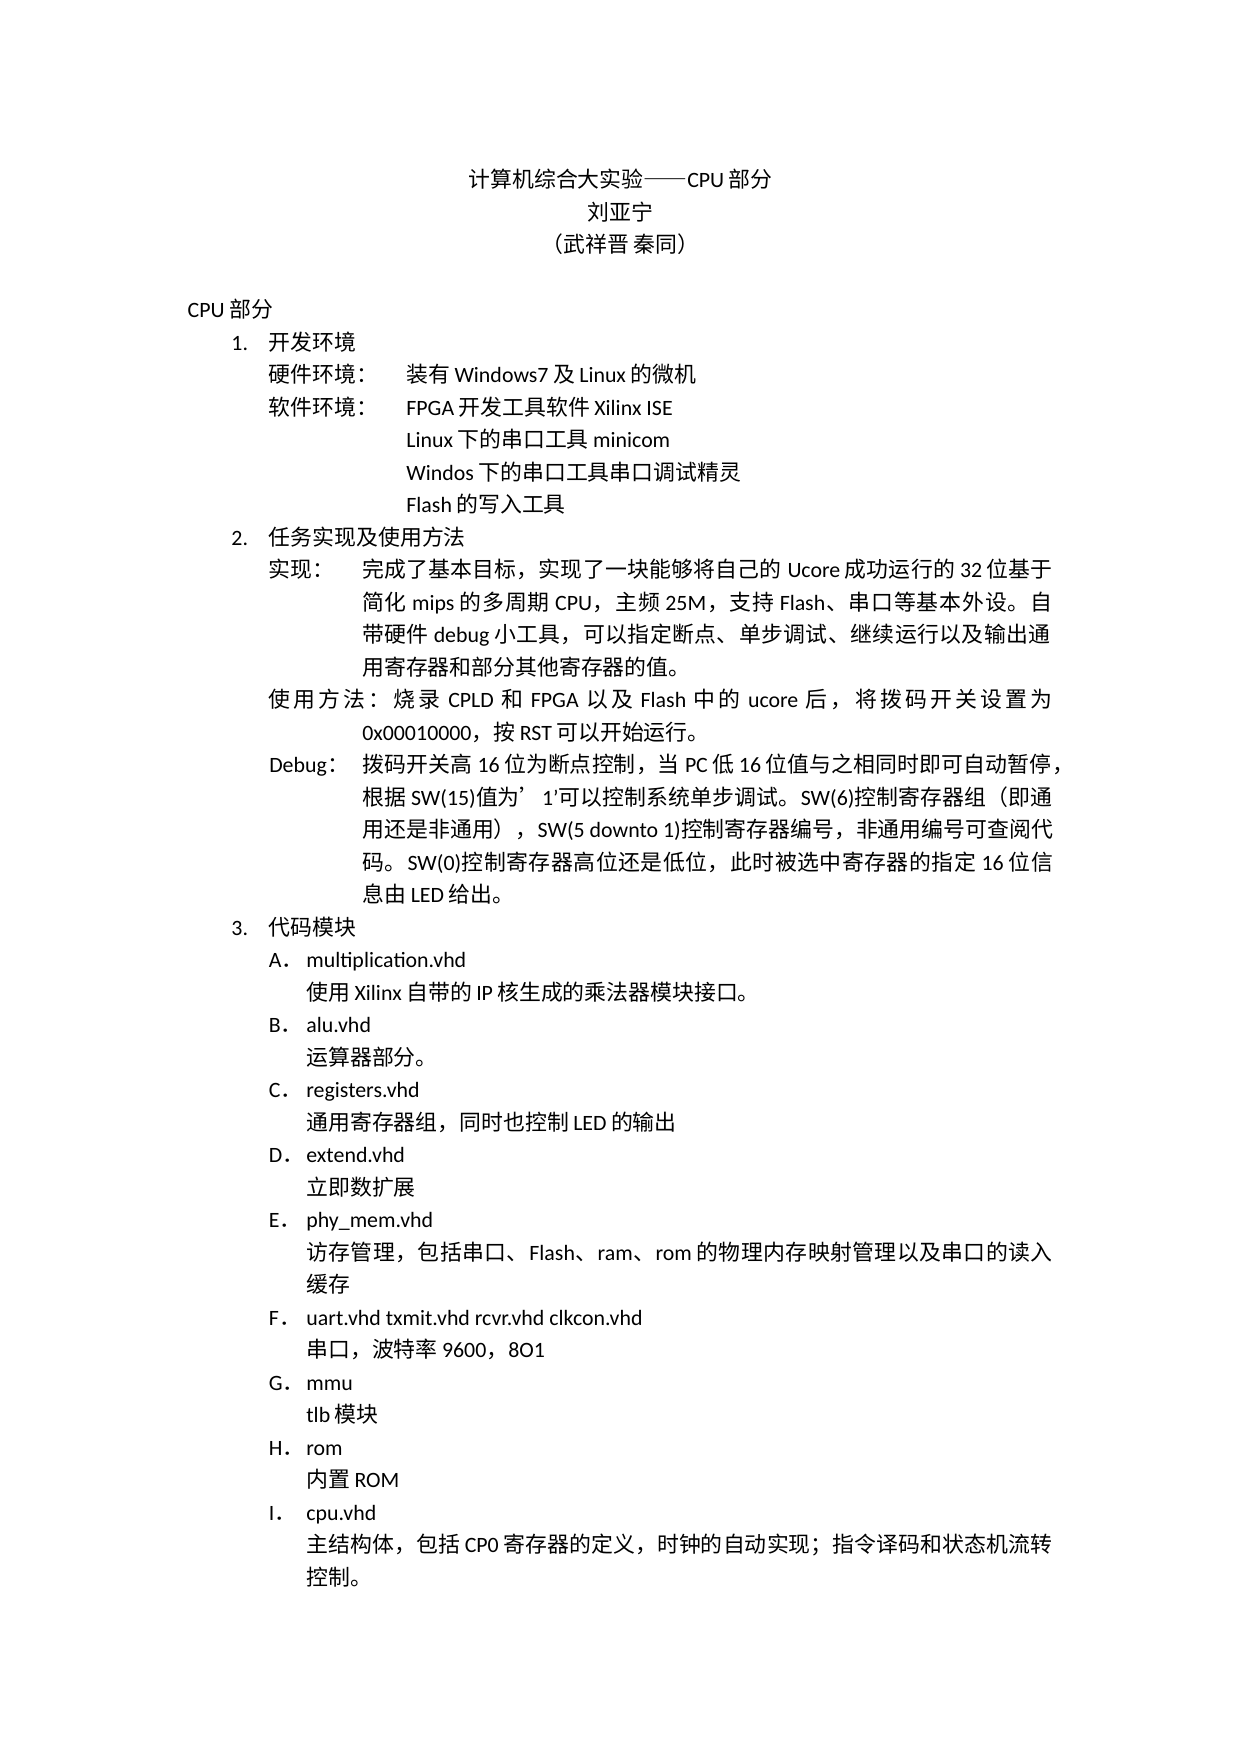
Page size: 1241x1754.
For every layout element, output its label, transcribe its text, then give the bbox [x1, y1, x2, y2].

list alu.vhd [269, 1007, 1053, 1039]
list 内置ROM [306, 1462, 1053, 1494]
list 串口，波特率9600，8O1 [306, 1332, 1053, 1364]
list mmu [269, 1364, 1053, 1397]
list Flash的写入工具 [269, 487, 1053, 519]
text 计算机综合大实验——CPU部分 [187, 162, 1053, 194]
list Windos下的串口工具串口调试精灵 [269, 454, 1053, 487]
list extend.vhd [269, 1137, 1053, 1169]
list 硬件环境： 装有Windows7及Linux的微机 [269, 357, 1053, 389]
list rom [269, 1429, 1053, 1462]
list 使用方法：烧录CPLD和FPGA以及Flash中的ucore后，将拨码开关设置为0x00010000，按RST可以开始运行。 [269, 682, 1053, 747]
list cpu.vhd [269, 1494, 1053, 1527]
list tlb模块 [306, 1397, 1053, 1429]
list 通用寄存器组，同时也控制LED的输出 [306, 1104, 1053, 1137]
list 立即数扩展 [306, 1169, 1053, 1202]
list Linux下的串口工具minicom [269, 422, 1053, 454]
list phy_mem.vhd [269, 1202, 1053, 1234]
list registers.vhd [269, 1072, 1053, 1104]
list 访存管理，包括串口、Flash、ram、rom的物理内存映射管理以及串口的读入缓存 [306, 1234, 1053, 1299]
list 开发环境 [231, 324, 1053, 357]
list 运算器部分。 [306, 1039, 1053, 1072]
list 软件环境： FPGA开发工具软件Xilinx ISE [269, 389, 1053, 422]
list 代码模块 [231, 909, 1053, 942]
list 任务实现及使用方法 [231, 519, 1053, 552]
list 主结构体，包括CP0寄存器的定义，时钟的自动实现；指令译码和状态机流转控制。 [306, 1527, 1053, 1592]
list 使用Xilinx自带的IP核生成的乘法器模块接口。 [306, 974, 1053, 1007]
text （武祥晋 秦同） [187, 227, 1053, 259]
list multiplication.vhd [269, 942, 1053, 974]
list Debug： 拨码开关高16位为断点控制，当PC低16位值与之相同时即可自动暂停，根据SW(15)值为’1’可以控制系统单步调试。SW(6)控制寄存器组（即通用还是非通用），SW(5 downto 1)控制寄存器编号，非通用编号可查阅代码。SW(0)控制寄存器高位还是低位，此时被选中寄存器的指定16位信息由LED给出。 [269, 747, 1053, 909]
text CPU部分 [187, 292, 1053, 324]
text 刘亚宁 [187, 194, 1053, 227]
list uart.vhd txmit.vhd rcvr.vhd clkcon.vhd [269, 1299, 1053, 1332]
list 实现： 完成了基本目标，实现了一块能够将自己的Ucore成功运行的32位基于简化mips的多周期CPU，主频25M，支持Flash、串口等基本外设。自带硬件debug小工具，可以指定断点、单步调试、继续运行以及输出通用寄存器和部分其他寄存器的值。 [269, 552, 1053, 682]
